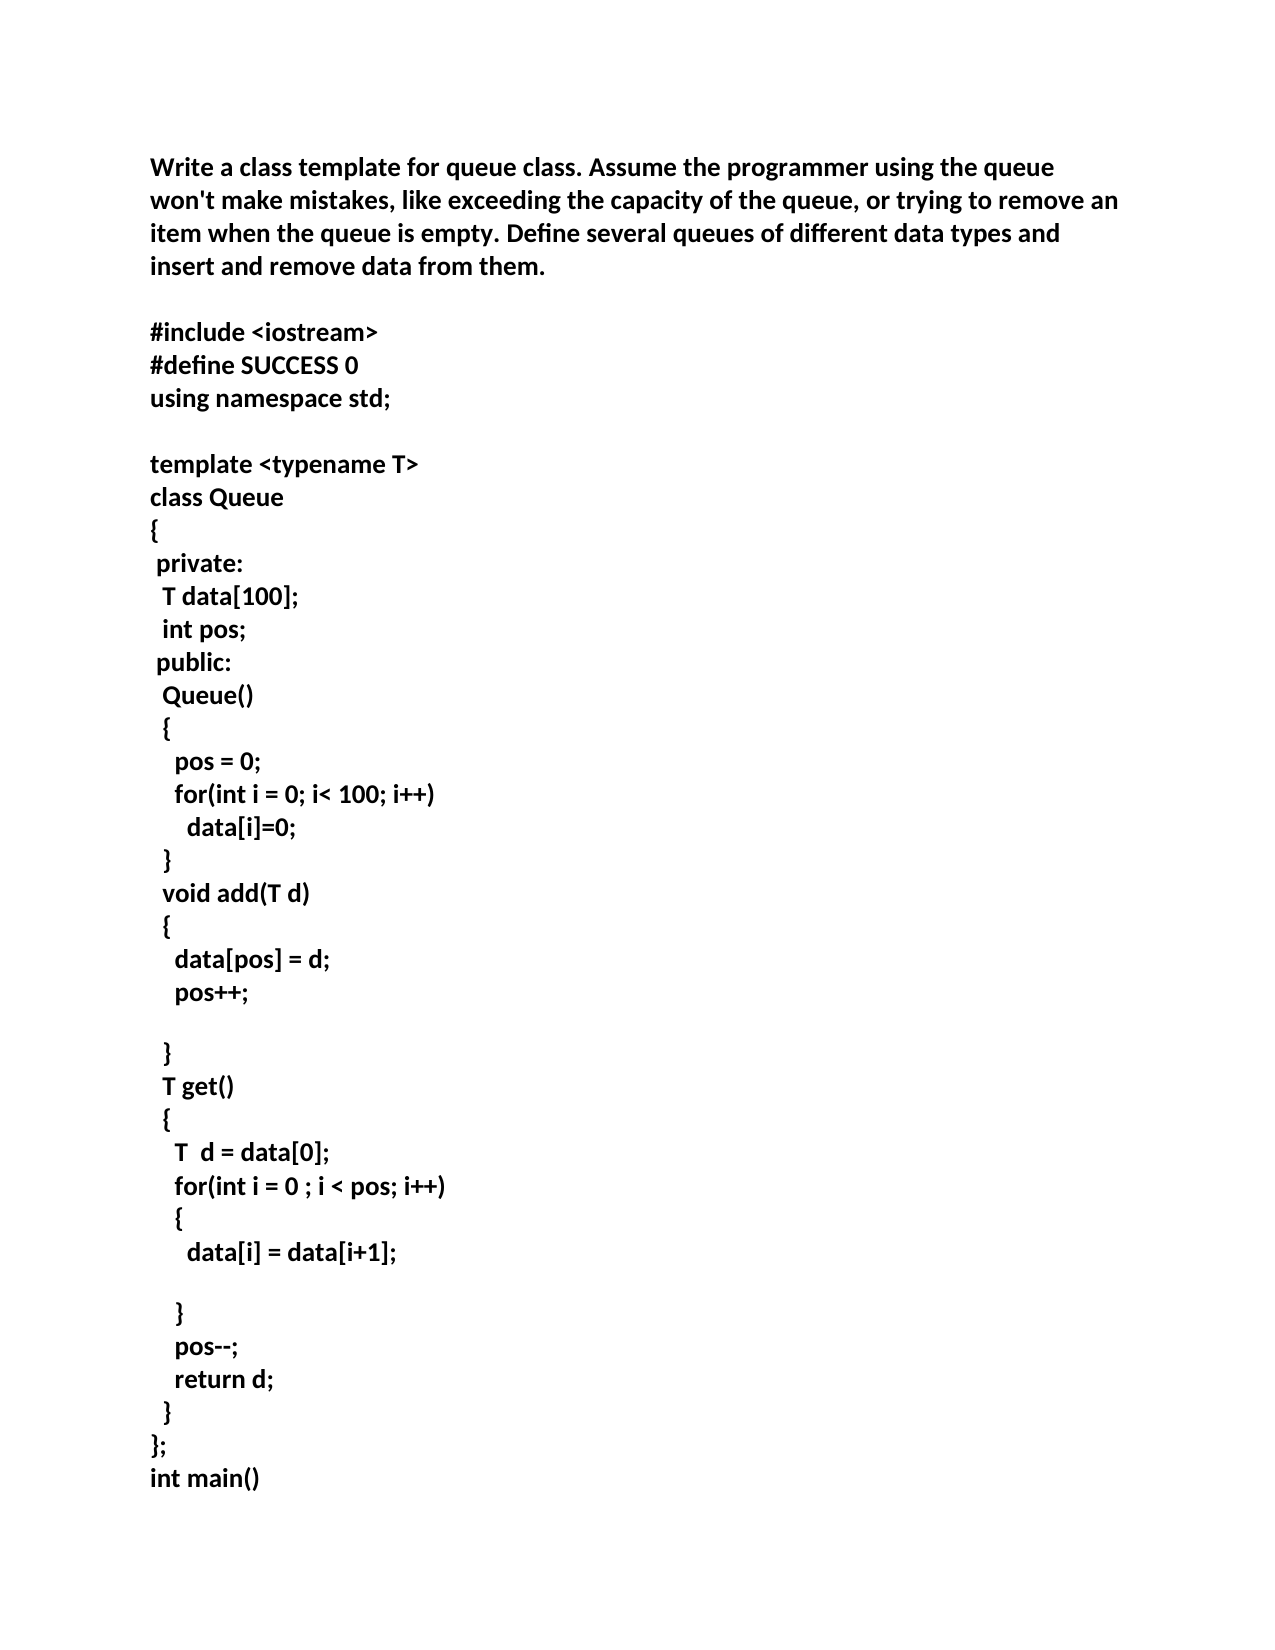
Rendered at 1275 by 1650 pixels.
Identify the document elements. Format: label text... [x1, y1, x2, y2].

text #define SUCCESS 0 [150, 348, 1125, 381]
text Write a class template for queue class. Assume the programmer using the queue won't make mistakes, like exceeding the capacity of the queue, or trying to remove an item when the queue is empty. Define several queues of different data types and insert and remove data from them. [150, 150, 1125, 282]
text data[i] = data[i+1]; [150, 1235, 1125, 1268]
text T get() [150, 1069, 1125, 1103]
text template <typename T> [150, 447, 1125, 480]
text }; [150, 1428, 1125, 1461]
text } [150, 1296, 1125, 1329]
text { [150, 1103, 1125, 1136]
text data[pos] = d; [150, 942, 1125, 976]
text using namespace std; [150, 381, 1125, 414]
text pos++; [150, 976, 1125, 1008]
text int pos; [150, 612, 1125, 645]
text for(int i = 0; i< 100; i++) [150, 777, 1125, 810]
text { [150, 1202, 1125, 1235]
text #include <iostream> [150, 315, 1125, 348]
text T d = data[0]; [150, 1136, 1125, 1169]
text class Queue [150, 480, 1125, 513]
text } [150, 1037, 1125, 1069]
text void add(T d) [150, 876, 1125, 909]
text { [150, 513, 1125, 546]
text { [150, 711, 1125, 744]
text pos--; [150, 1329, 1125, 1362]
text public: [150, 645, 1125, 678]
text for(int i = 0 ; i < pos; i++) [150, 1169, 1125, 1202]
text } [150, 1395, 1125, 1428]
text T data[100]; [150, 579, 1125, 612]
text { [150, 909, 1125, 942]
text Queue() [150, 678, 1125, 711]
text int main() [150, 1461, 1125, 1494]
text } [150, 843, 1125, 876]
text private: [150, 546, 1125, 579]
text return d; [150, 1362, 1125, 1395]
text pos = 0; [150, 744, 1125, 777]
text data[i]=0; [150, 810, 1125, 843]
